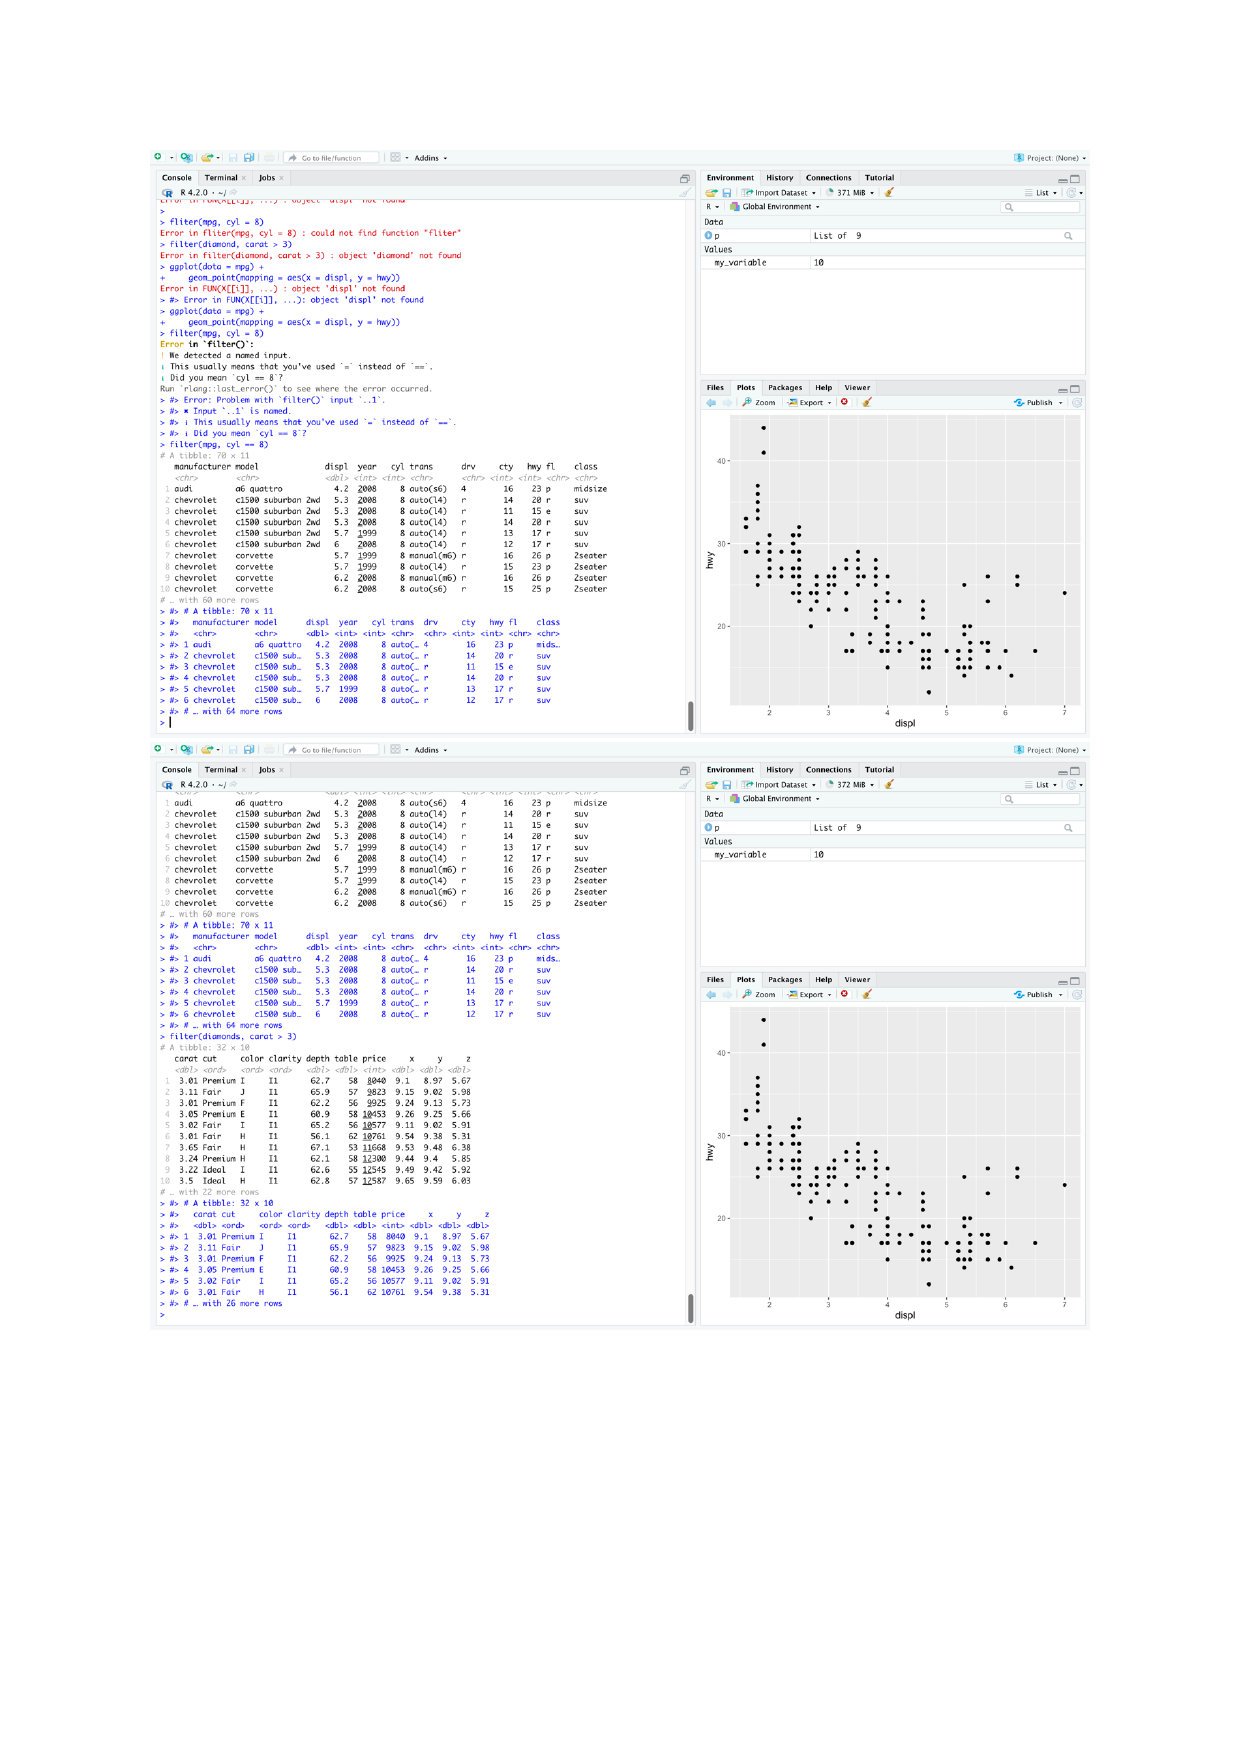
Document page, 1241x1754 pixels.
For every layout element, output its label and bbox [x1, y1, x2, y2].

picture [150, 742, 1091, 1330]
picture [150, 150, 1091, 738]
